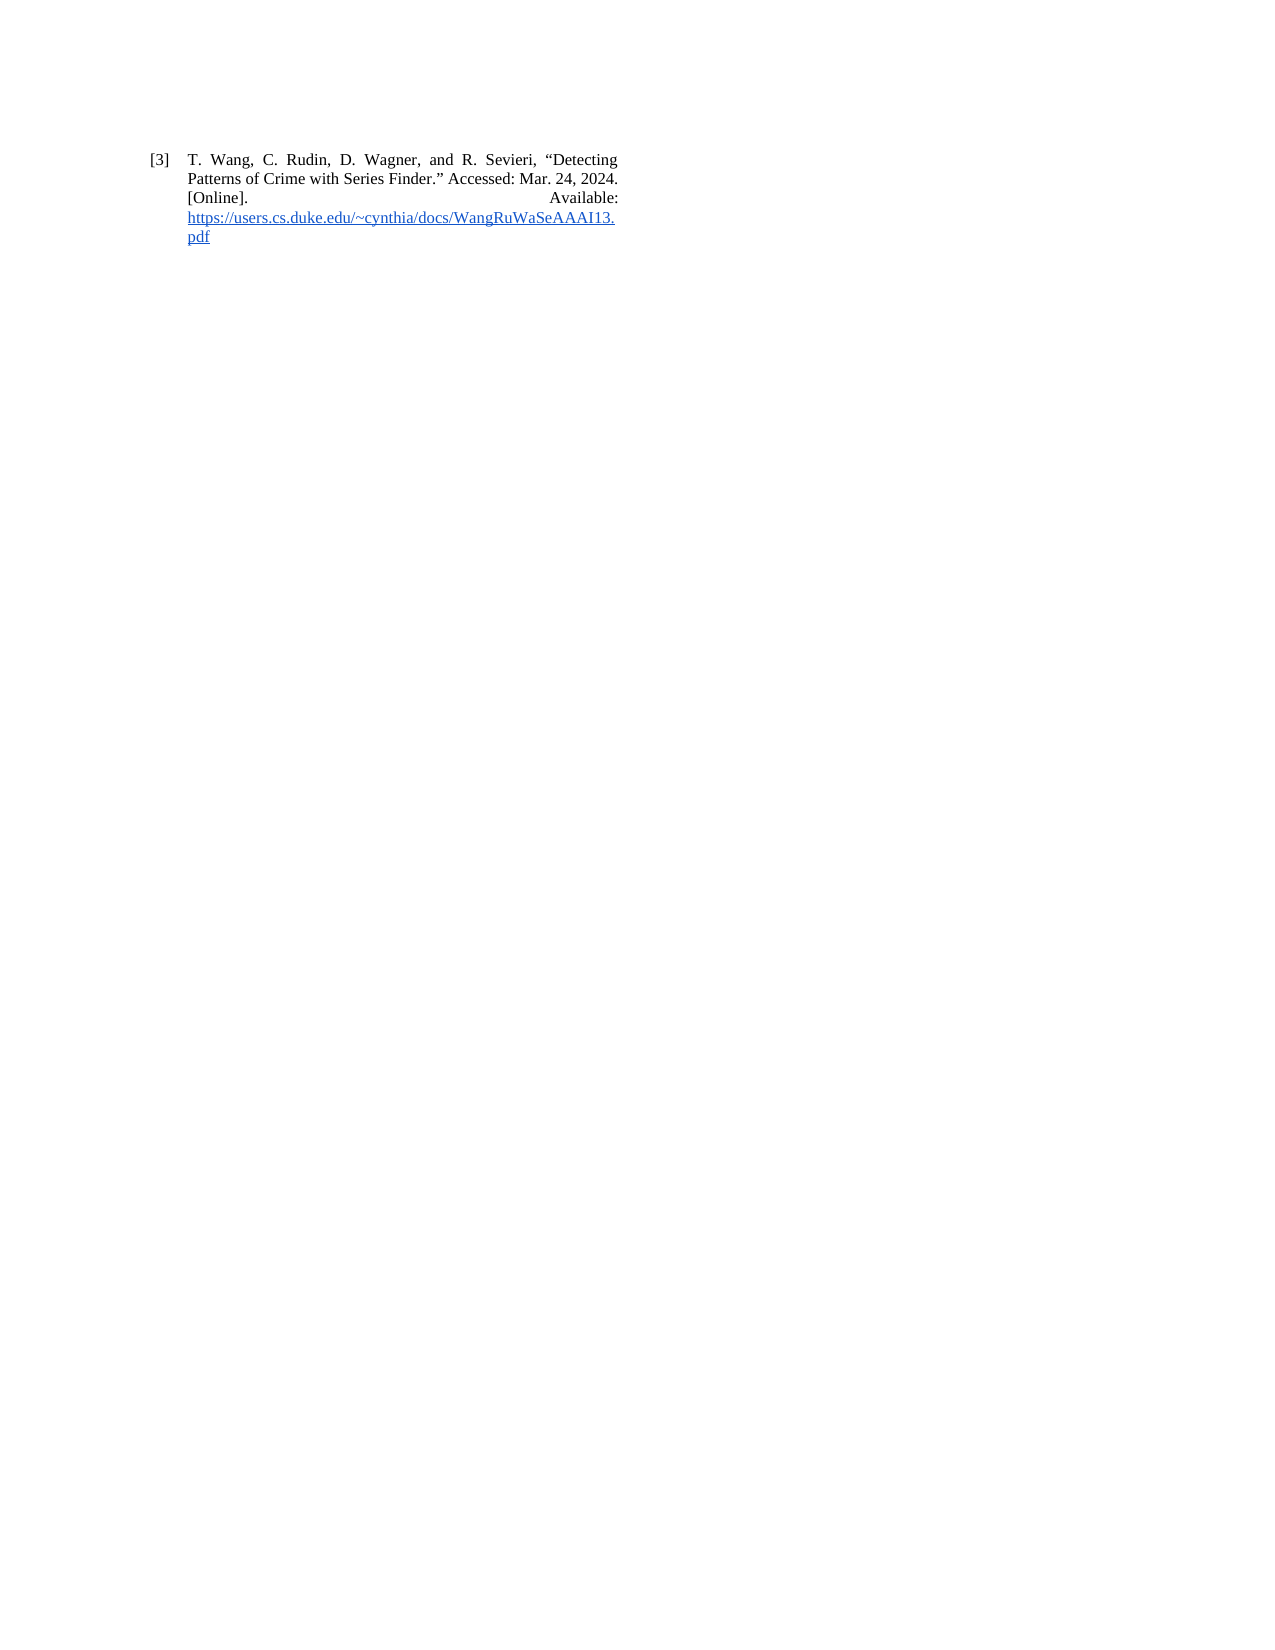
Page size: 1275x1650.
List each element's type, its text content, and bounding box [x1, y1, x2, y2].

list T. Wang, C. Rudin, D. Wagner, and R. Sevieri, “Detecting Patterns of Crime with Series Finder.” Accessed: Mar. 24, 2024. [Online]. Available: https://users.cs.duke.edu/~cynthia/docs/WangRuWaSeAAAI13.pdf [150, 150, 619, 246]
